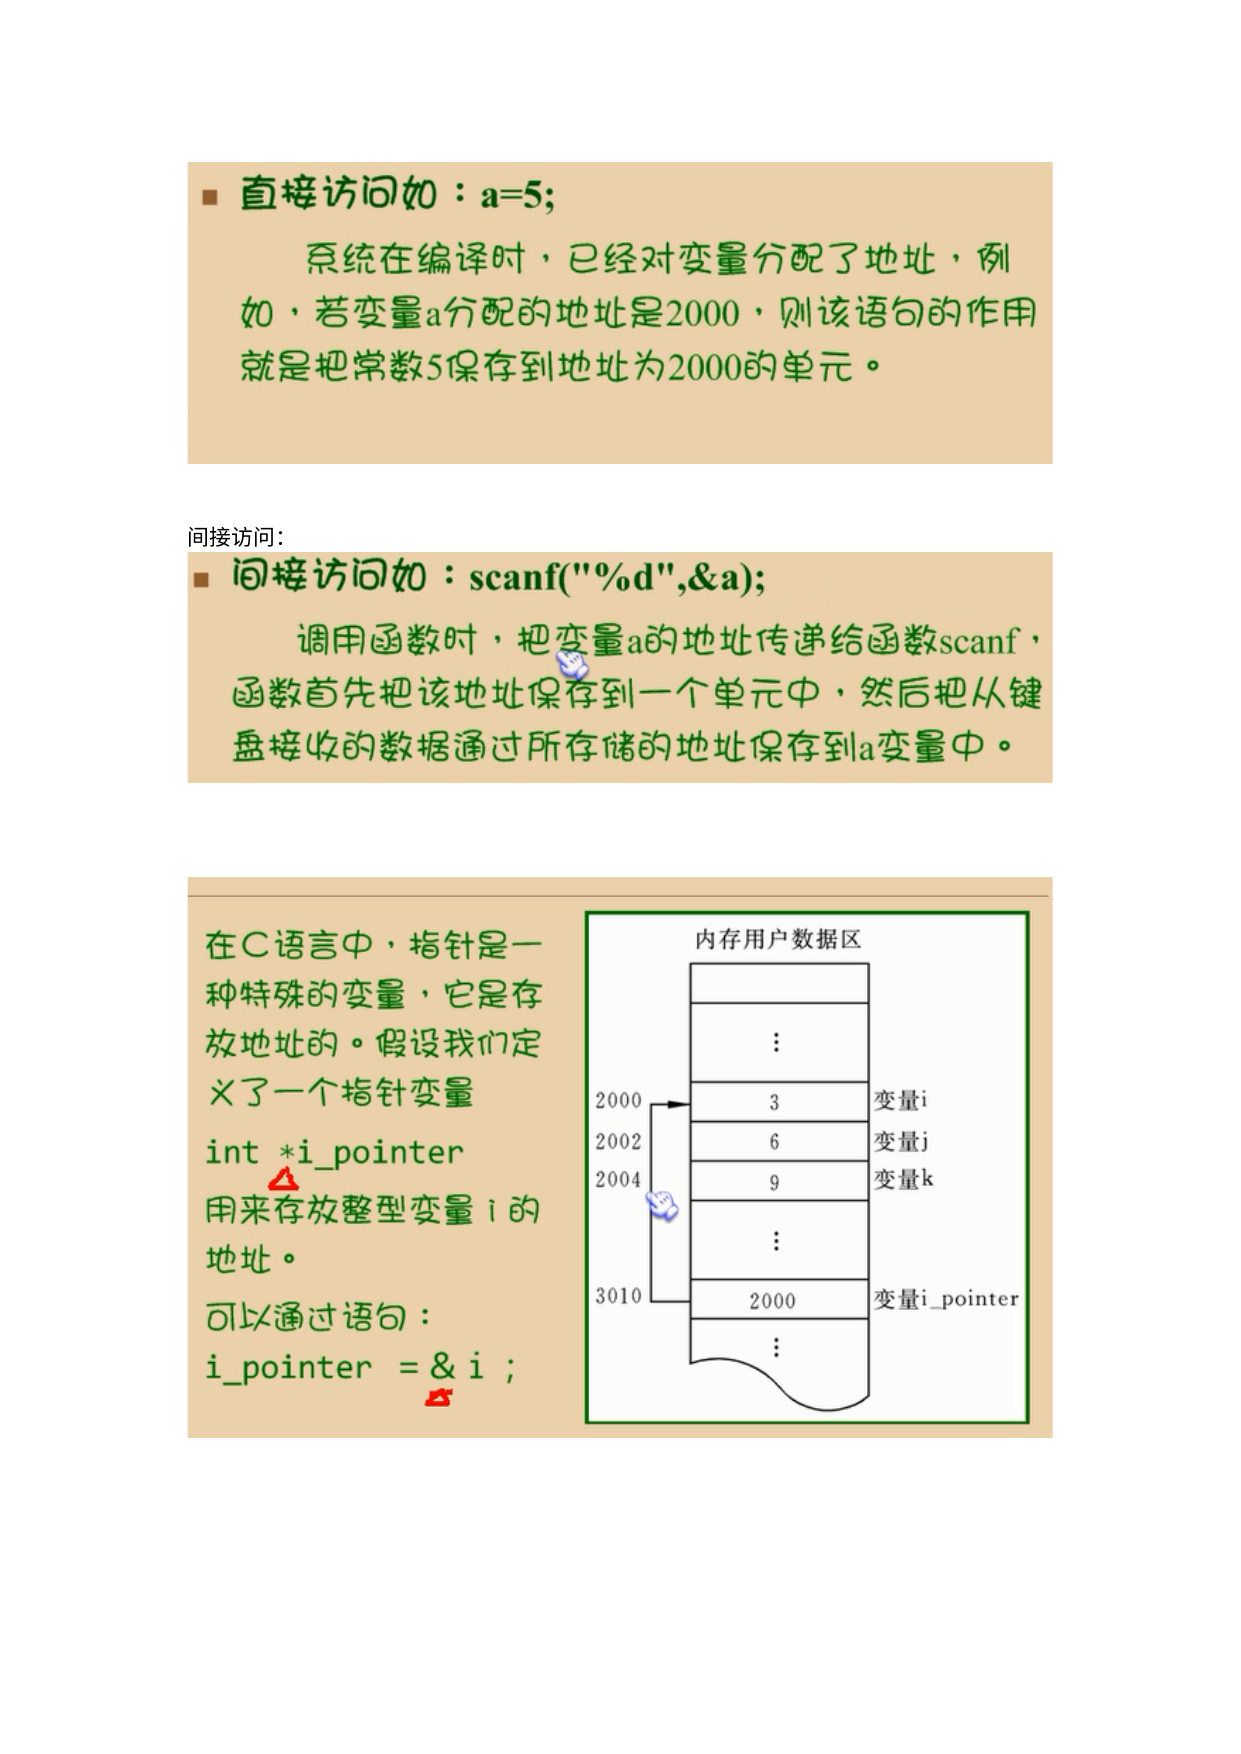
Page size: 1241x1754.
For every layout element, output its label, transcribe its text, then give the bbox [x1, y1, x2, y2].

picture [187, 162, 1053, 464]
text 间接访问： [187, 519, 1053, 552]
picture [187, 552, 1053, 783]
picture [187, 877, 1053, 1438]
